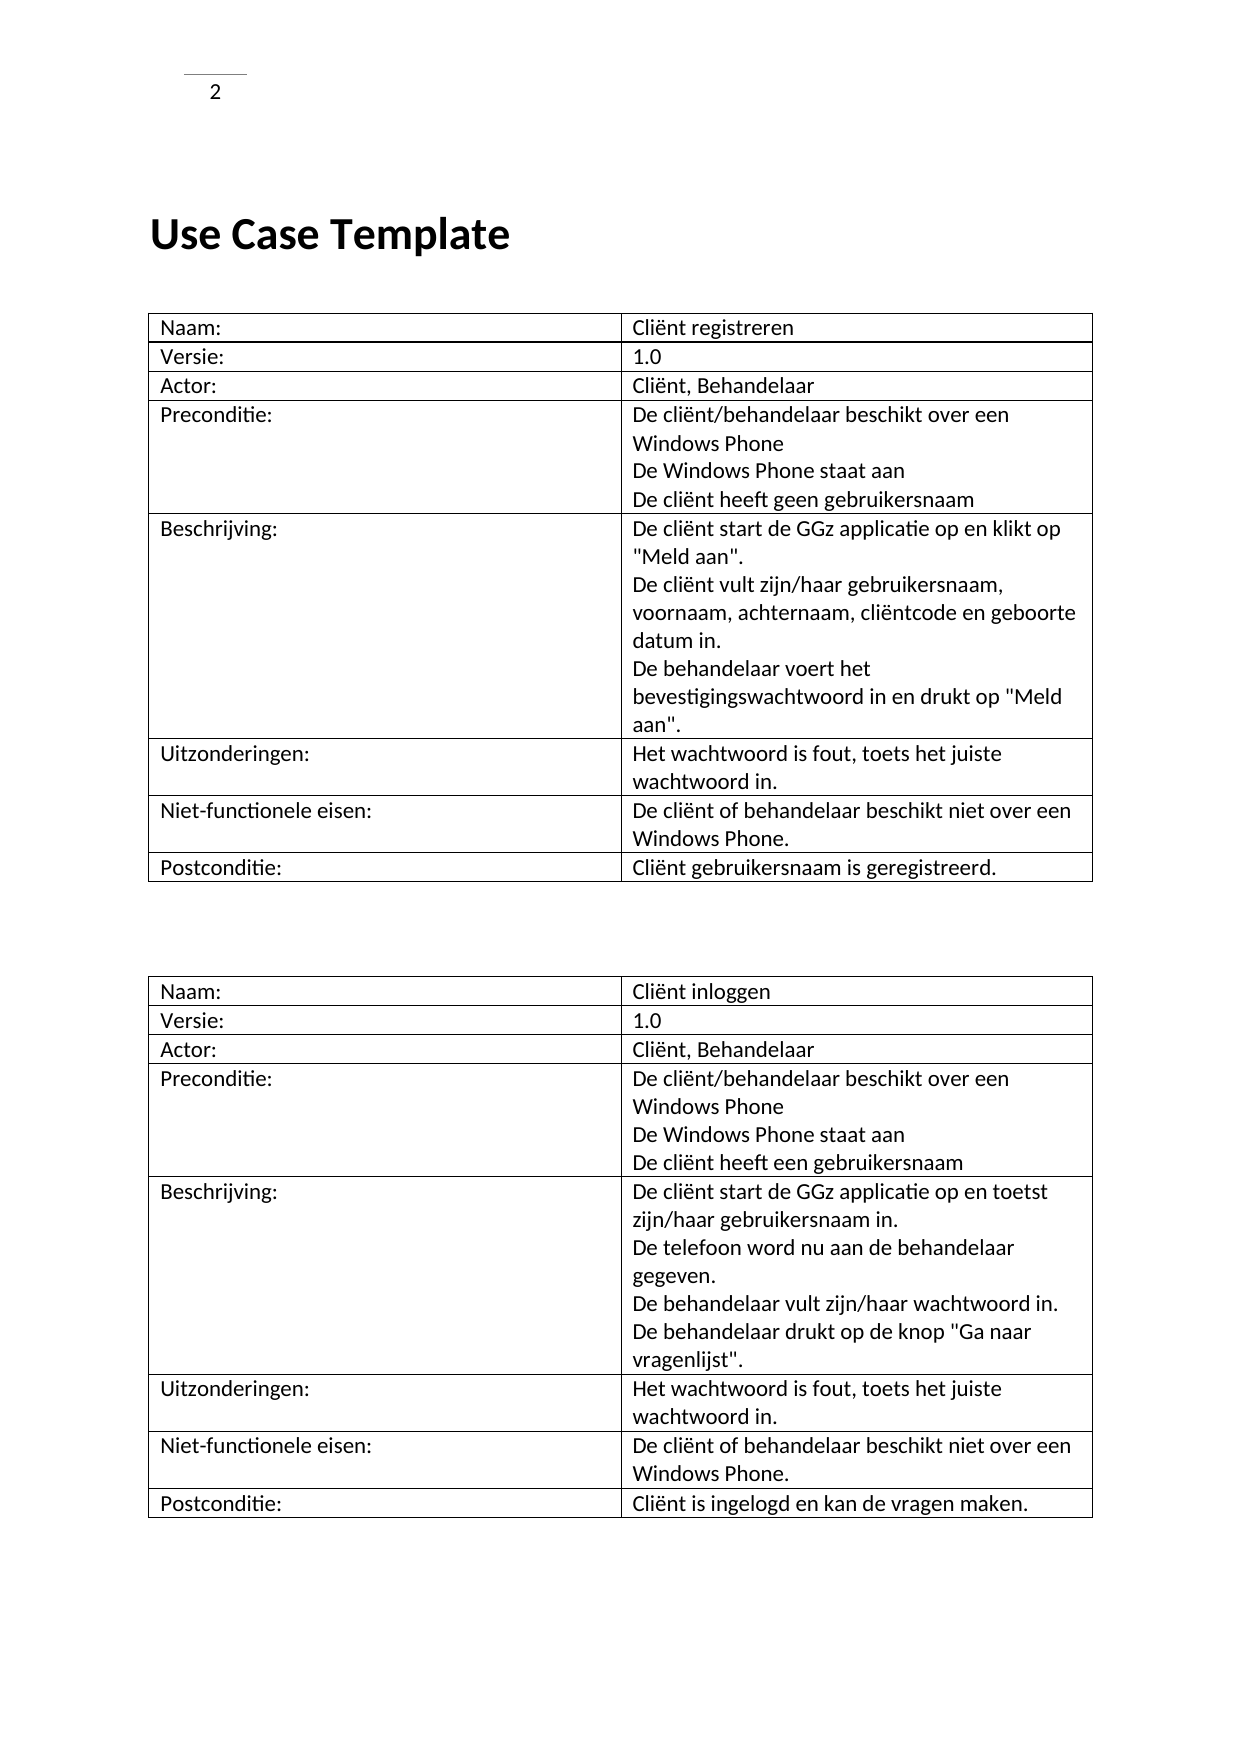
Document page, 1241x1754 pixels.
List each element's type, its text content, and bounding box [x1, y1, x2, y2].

table_header Cliënt registreren [622, 314, 1092, 341]
table_cell Uitzonderingen: [149, 1375, 621, 1431]
table_cell Beschrijving: [149, 1177, 621, 1373]
table_cell Beschrijving: [149, 514, 621, 738]
table_cell Versie: [149, 343, 621, 371]
table_cell Actor: [149, 1035, 621, 1063]
table_cell Actor: [149, 372, 621, 399]
table_cell Preconditie: [149, 1064, 621, 1176]
table_cell Niet-functionele eisen: [149, 796, 621, 852]
subtitle Use Case Template [150, 205, 1090, 261]
table_cell Cliënt, Behandelaar [622, 1035, 1092, 1063]
table_cell Het wachtwoord is fout, toets het juiste wachtwoord in. [622, 739, 1092, 795]
table_cell De cliënt/behandelaar beschikt over een Windows Phone De Windows Phone staat aan De cliënt heeft een gebruikersnaam [622, 1064, 1092, 1176]
table_cell Cliënt, Behandelaar [622, 372, 1092, 399]
table_header Naam: [149, 314, 621, 341]
table_cell De cliënt/behandelaar beschikt over een Windows Phone De Windows Phone staat aan De cliënt heeft geen gebruikersnaam [622, 401, 1092, 513]
table_cell Niet-functionele eisen: [149, 1432, 621, 1488]
table_header Cliënt inloggen [622, 977, 1092, 1005]
table_cell Postconditie: [149, 853, 621, 881]
table_cell De cliënt of behandelaar beschikt niet over een Windows Phone. [622, 1432, 1092, 1488]
table_cell De cliënt start de GGz applicatie op en klikt op "Meld aan". De cliënt vult zijn/haar gebruikersnaam, voornaam, achternaam, cliëntcode en geboorte datum in. De behandelaar voert het bevestigingswachtwoord in en drukt op "Meld aan". [622, 514, 1092, 738]
table_cell Preconditie: [149, 401, 621, 513]
table_cell De cliënt start de GGz applicatie op en toetst zijn/haar gebruikersnaam in. De telefoon word nu aan de behandelaar gegeven. De behandelaar vult zijn/haar wachtwoord in. De behandelaar drukt op de knop "Ga naar vragenlijst". [622, 1177, 1092, 1373]
table_cell Uitzonderingen: [149, 739, 621, 795]
table_cell De cliënt of behandelaar beschikt niet over een Windows Phone. [622, 796, 1092, 852]
table_cell Het wachtwoord is fout, toets het juiste wachtwoord in. [622, 1375, 1092, 1431]
table_cell 1.0 [622, 343, 1092, 371]
table_cell Versie: [149, 1006, 621, 1034]
table_cell Cliënt is ingelogd en kan de vragen maken. [622, 1489, 1092, 1517]
table_cell Postconditie: [149, 1489, 621, 1517]
table_cell 1.0 [622, 1006, 1092, 1034]
table_header Naam: [149, 977, 621, 1005]
table_cell Cliënt gebruikersnaam is geregistreerd. [622, 853, 1092, 881]
